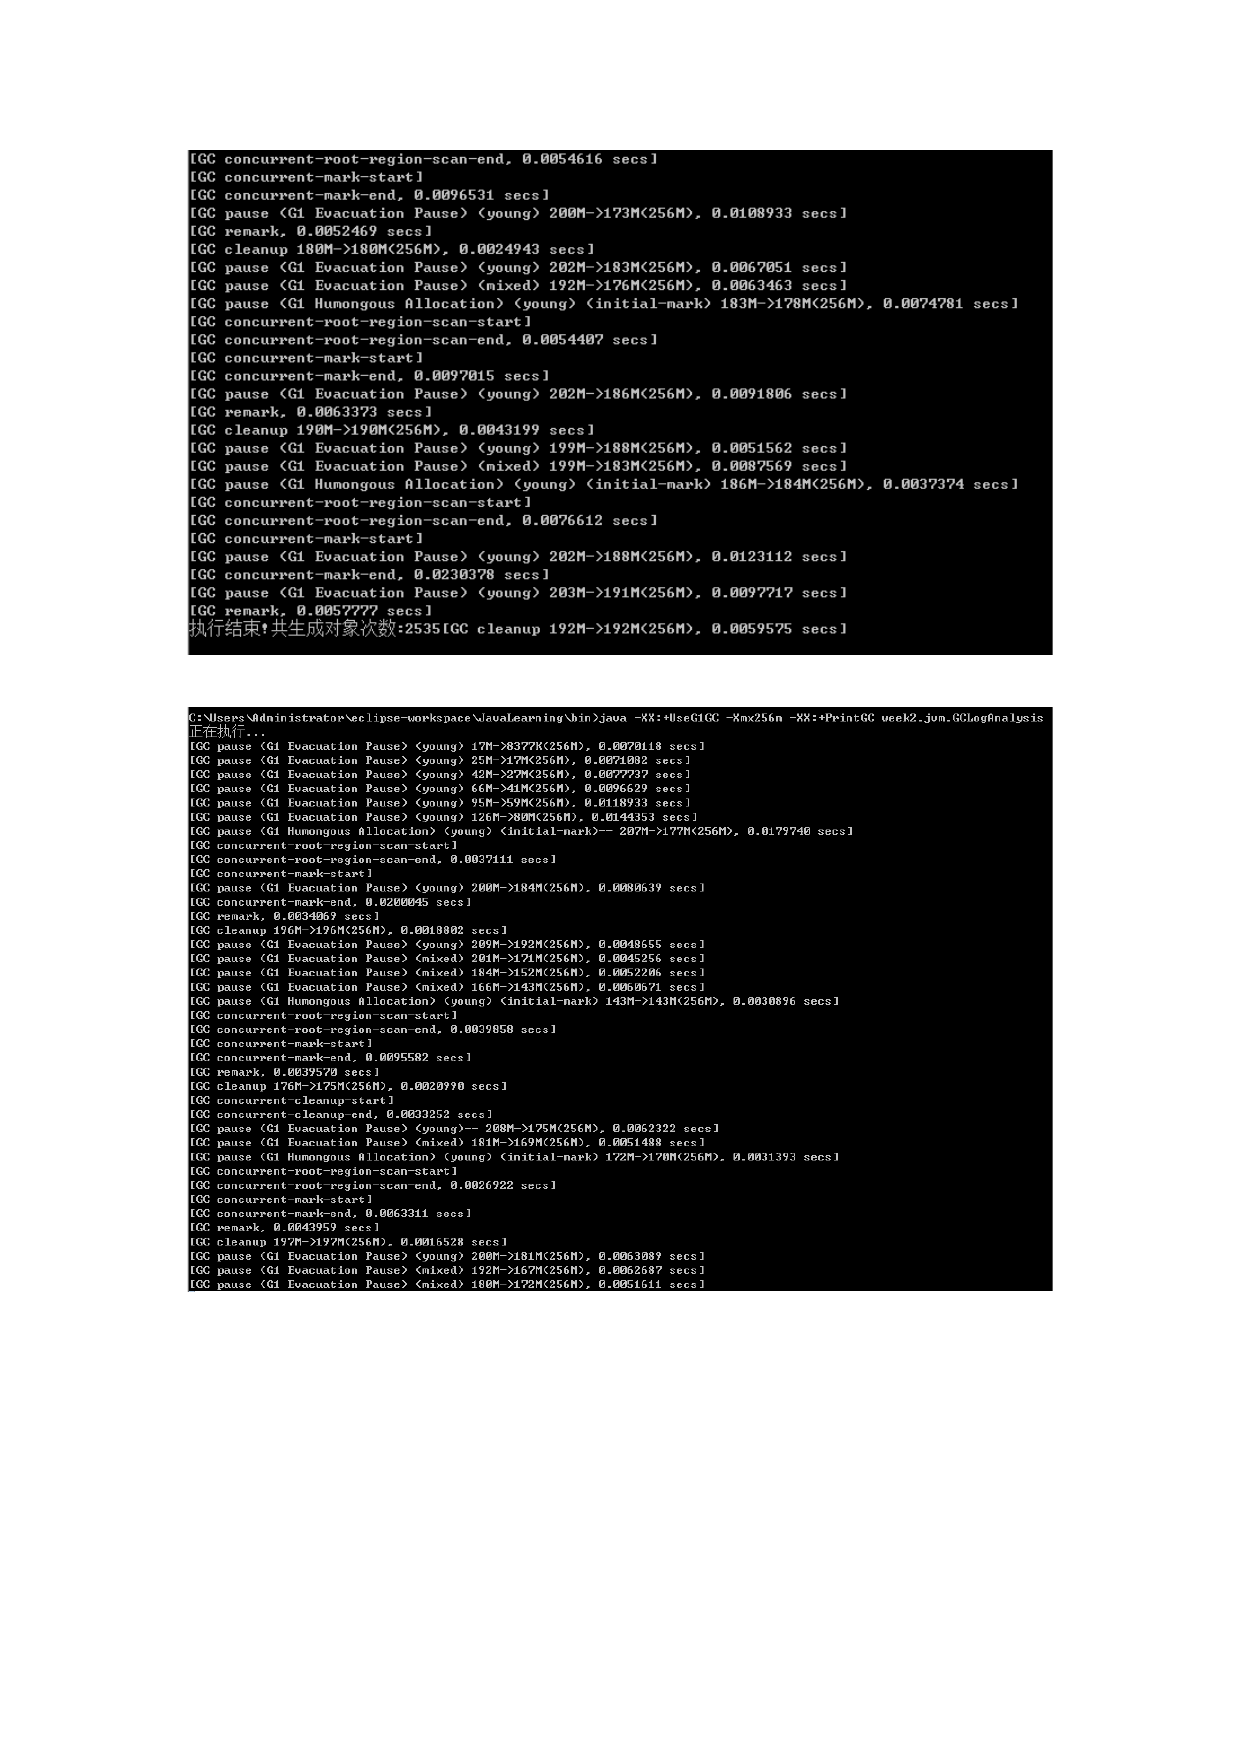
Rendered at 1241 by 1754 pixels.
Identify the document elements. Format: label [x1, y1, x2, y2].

picture [187, 707, 1053, 1292]
picture [187, 150, 1053, 655]
